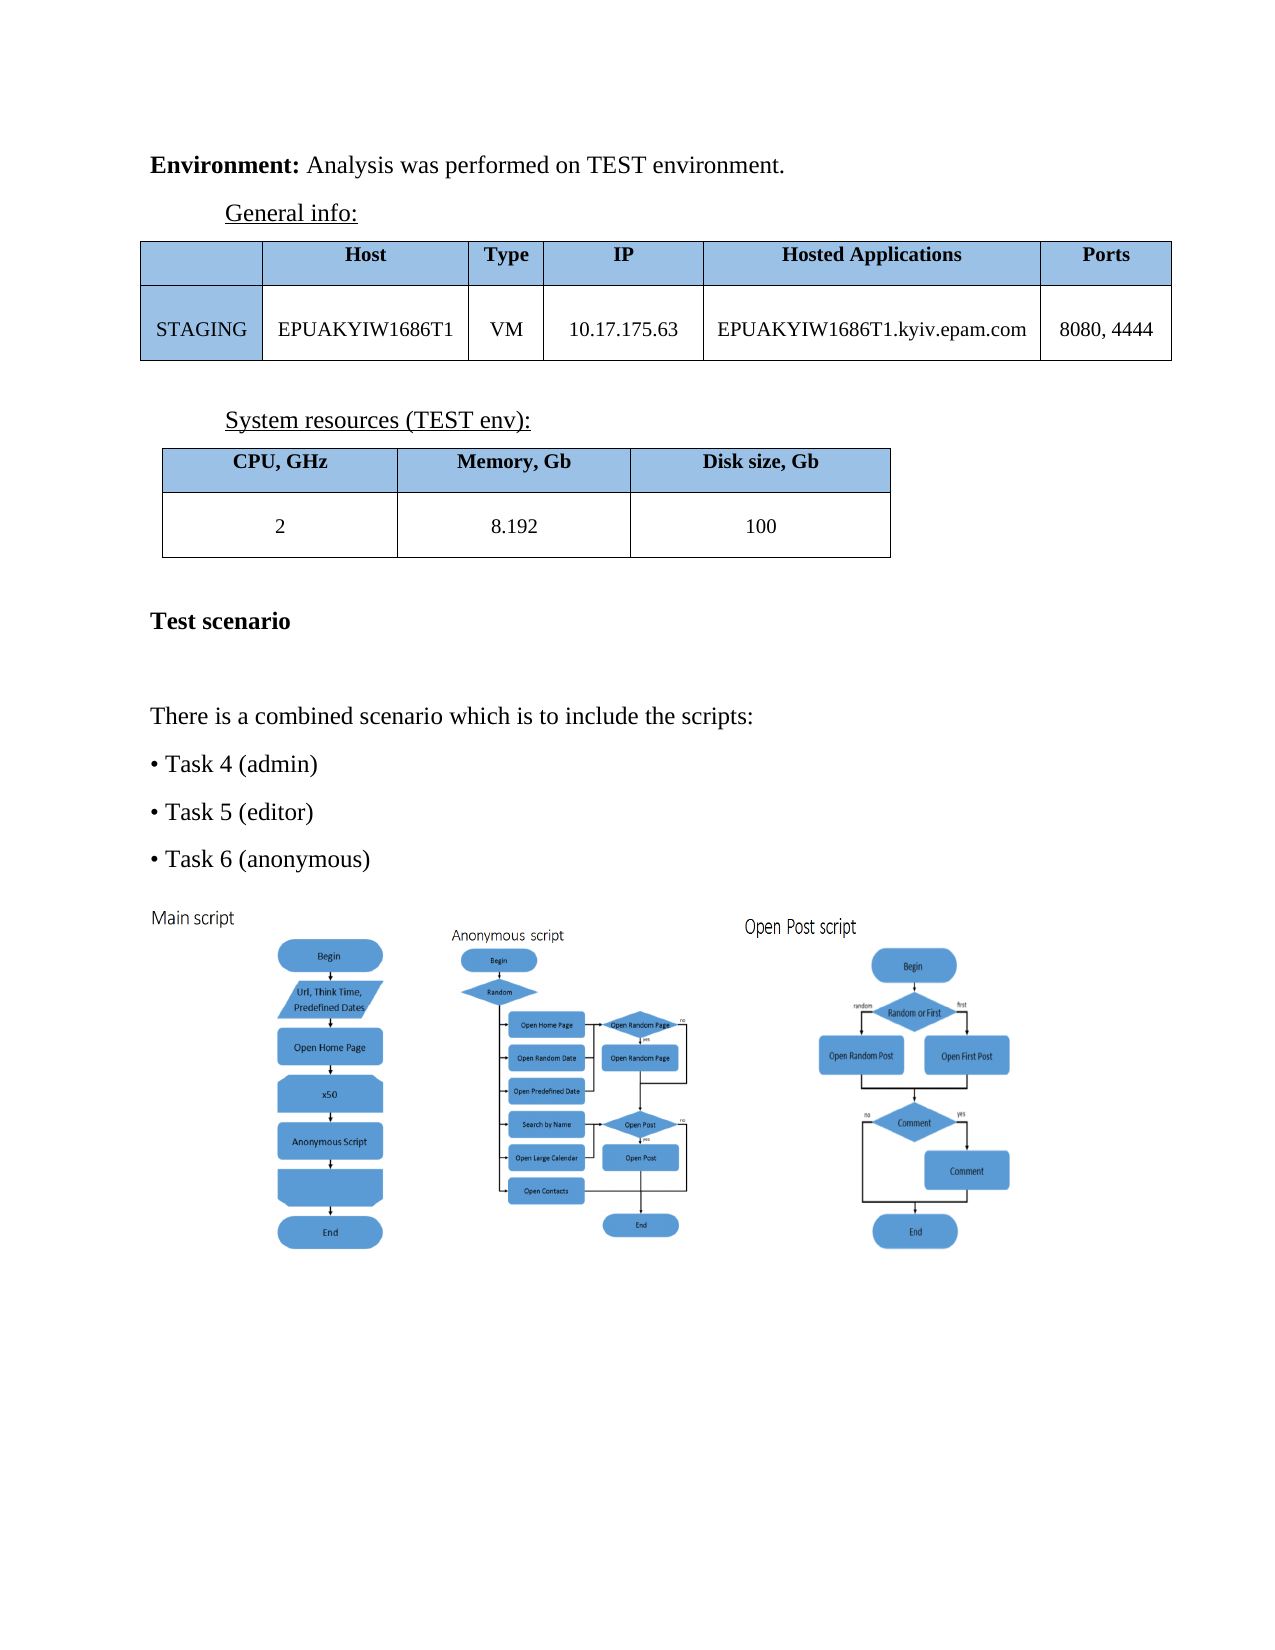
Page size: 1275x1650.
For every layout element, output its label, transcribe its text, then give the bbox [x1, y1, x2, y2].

text • Task 5 (editor) [150, 797, 1125, 825]
table_header Disk size, Gb [631, 449, 890, 492]
text • Task 4 (admin) [150, 749, 1125, 778]
table_header Host [263, 242, 468, 285]
text Test scenario [150, 606, 1125, 634]
table_header Memory, Gb [398, 449, 630, 492]
table_header CPU, GHz [163, 449, 397, 492]
table_cell 100 [631, 493, 890, 557]
list System resources (TEST env): [225, 405, 1125, 433]
table_cell 8.192 [398, 493, 630, 557]
table_header IP [544, 242, 703, 285]
table_cell STAGING [141, 286, 262, 360]
table_header [141, 242, 262, 285]
table_cell 2 [163, 493, 397, 557]
picture [150, 892, 1042, 1263]
table_cell 8080, 4444 [1041, 286, 1171, 360]
table_cell 10.17.175.63 [544, 286, 703, 360]
table_header Type [469, 242, 543, 285]
list General info: [225, 198, 1125, 226]
text Environment: Analysis was performed on TEST environment. [150, 150, 1125, 179]
table_cell VM [469, 286, 543, 360]
table_cell EPUAKYIW1686T1 [263, 286, 468, 360]
table_header Hosted Applications [704, 242, 1040, 285]
text There is a combined scenario which is to include the scripts: [150, 701, 1125, 730]
table_header Ports [1041, 242, 1171, 285]
table_cell EPUAKYIW1686T1.kyiv.epam.com [704, 286, 1040, 360]
text • Task 6 (anonymous) [150, 844, 1125, 873]
